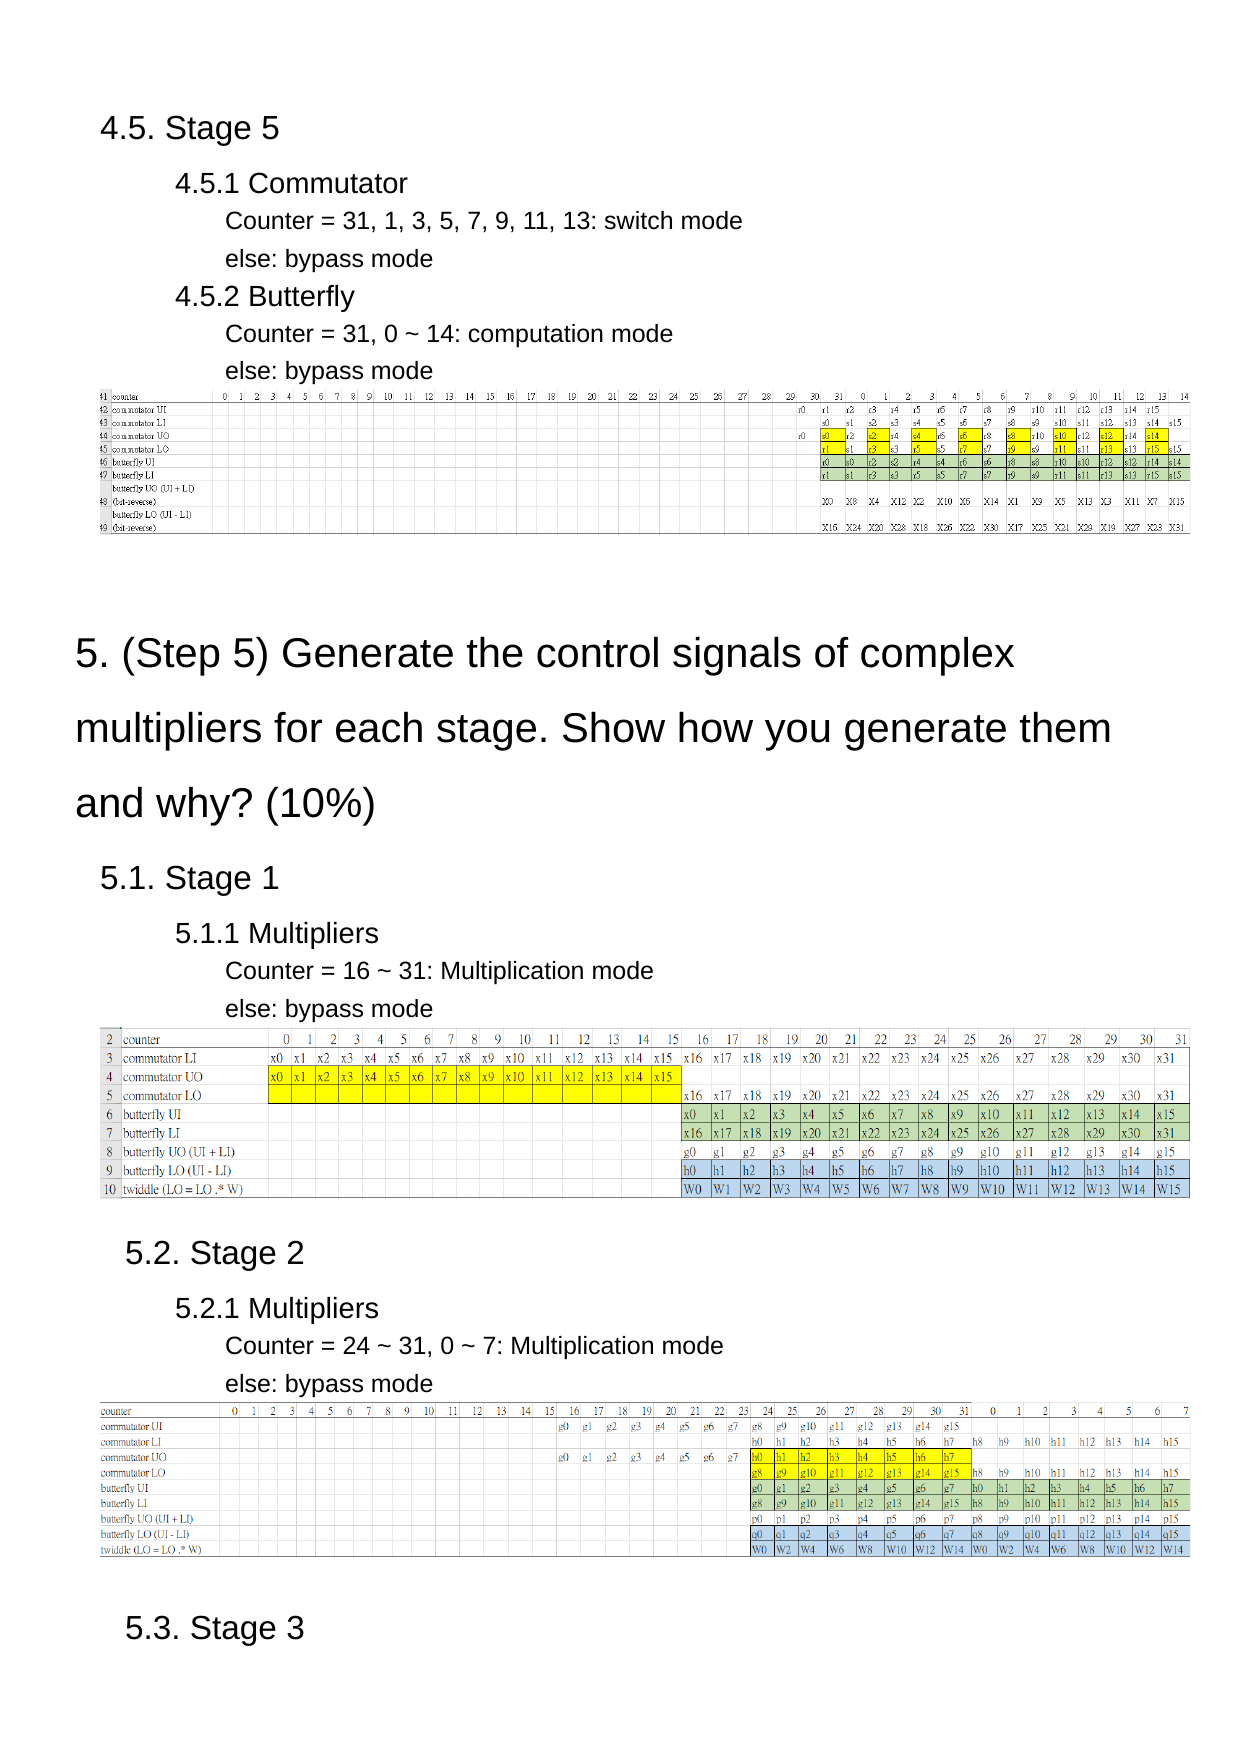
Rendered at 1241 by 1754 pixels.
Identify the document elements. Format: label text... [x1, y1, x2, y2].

text Counter = 31, 0 ~ 14: computation mode [100, 314, 1165, 352]
text 5.1. Stage 1 [100, 839, 1165, 914]
picture [100, 1402, 1191, 1557]
text 4.5. Stage 5 [100, 89, 1165, 164]
text Counter = 31, 1, 3, 5, 7, 9, 11, 13: switch mode [100, 202, 1165, 239]
picture [100, 389, 1191, 535]
text 5.1.1 Multipliers [100, 914, 1165, 952]
text 4.5.1 Commutator [100, 164, 1165, 202]
text else: bypass mode [100, 239, 1165, 277]
text Counter = 24 ~ 31, 0 ~ 7: Multiplication mode [100, 1327, 1165, 1364]
text Counter = 16 ~ 31: Multiplication mode [100, 952, 1165, 989]
picture [100, 1027, 1191, 1199]
text 5. (Step 5) Generate the control signals of complex multipliers for each stage. Show how you generate them and why? (10%) [75, 614, 1165, 839]
text else: bypass mode [100, 989, 1165, 1027]
text 5.3. Stage 3 [100, 1589, 1165, 1664]
text 5.2.1 Multipliers [100, 1289, 1165, 1327]
text else: bypass mode [100, 1364, 1165, 1402]
text 5.2. Stage 2 [100, 1214, 1165, 1289]
text 4.5.2 Butterfly [100, 277, 1165, 314]
text else: bypass mode [100, 352, 1165, 389]
